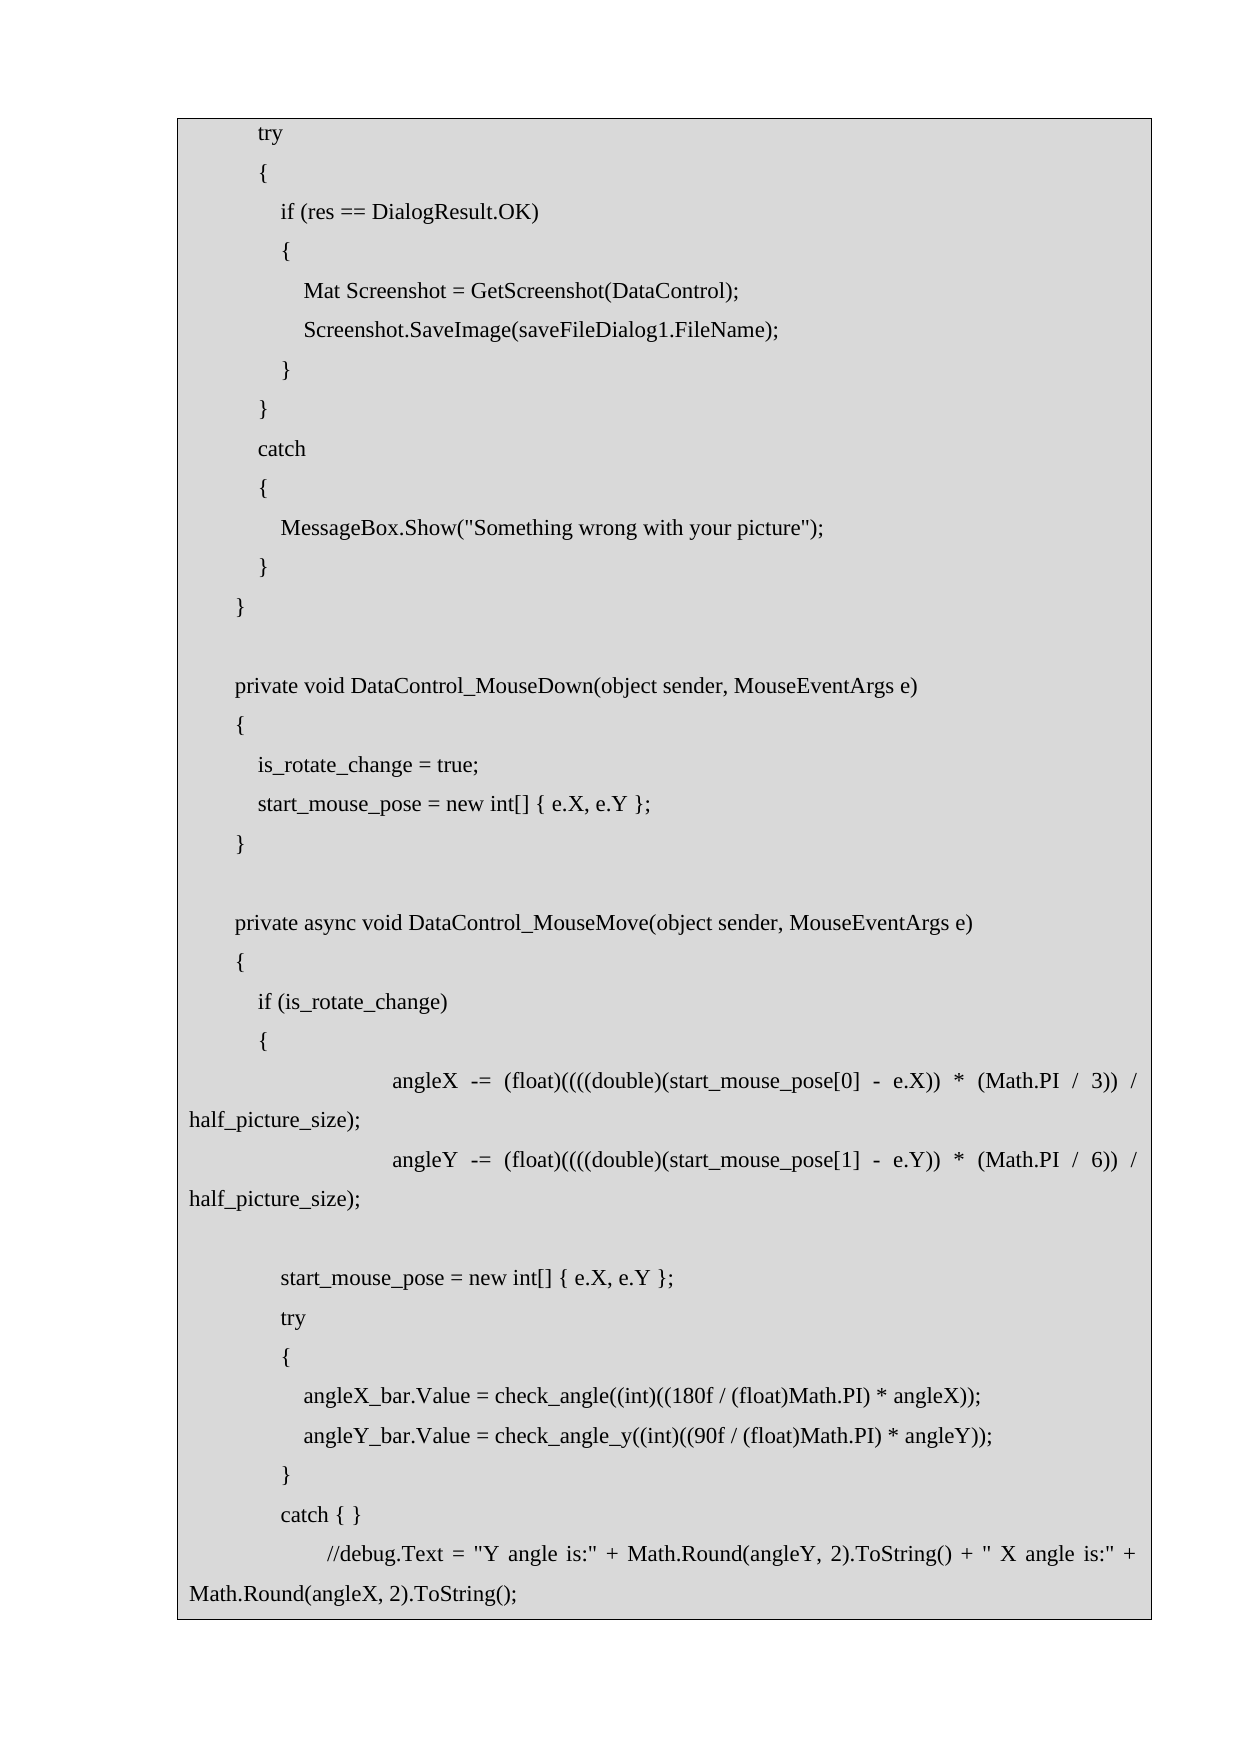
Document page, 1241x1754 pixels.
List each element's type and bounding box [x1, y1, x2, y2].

table_header [178, 119, 1151, 1619]
